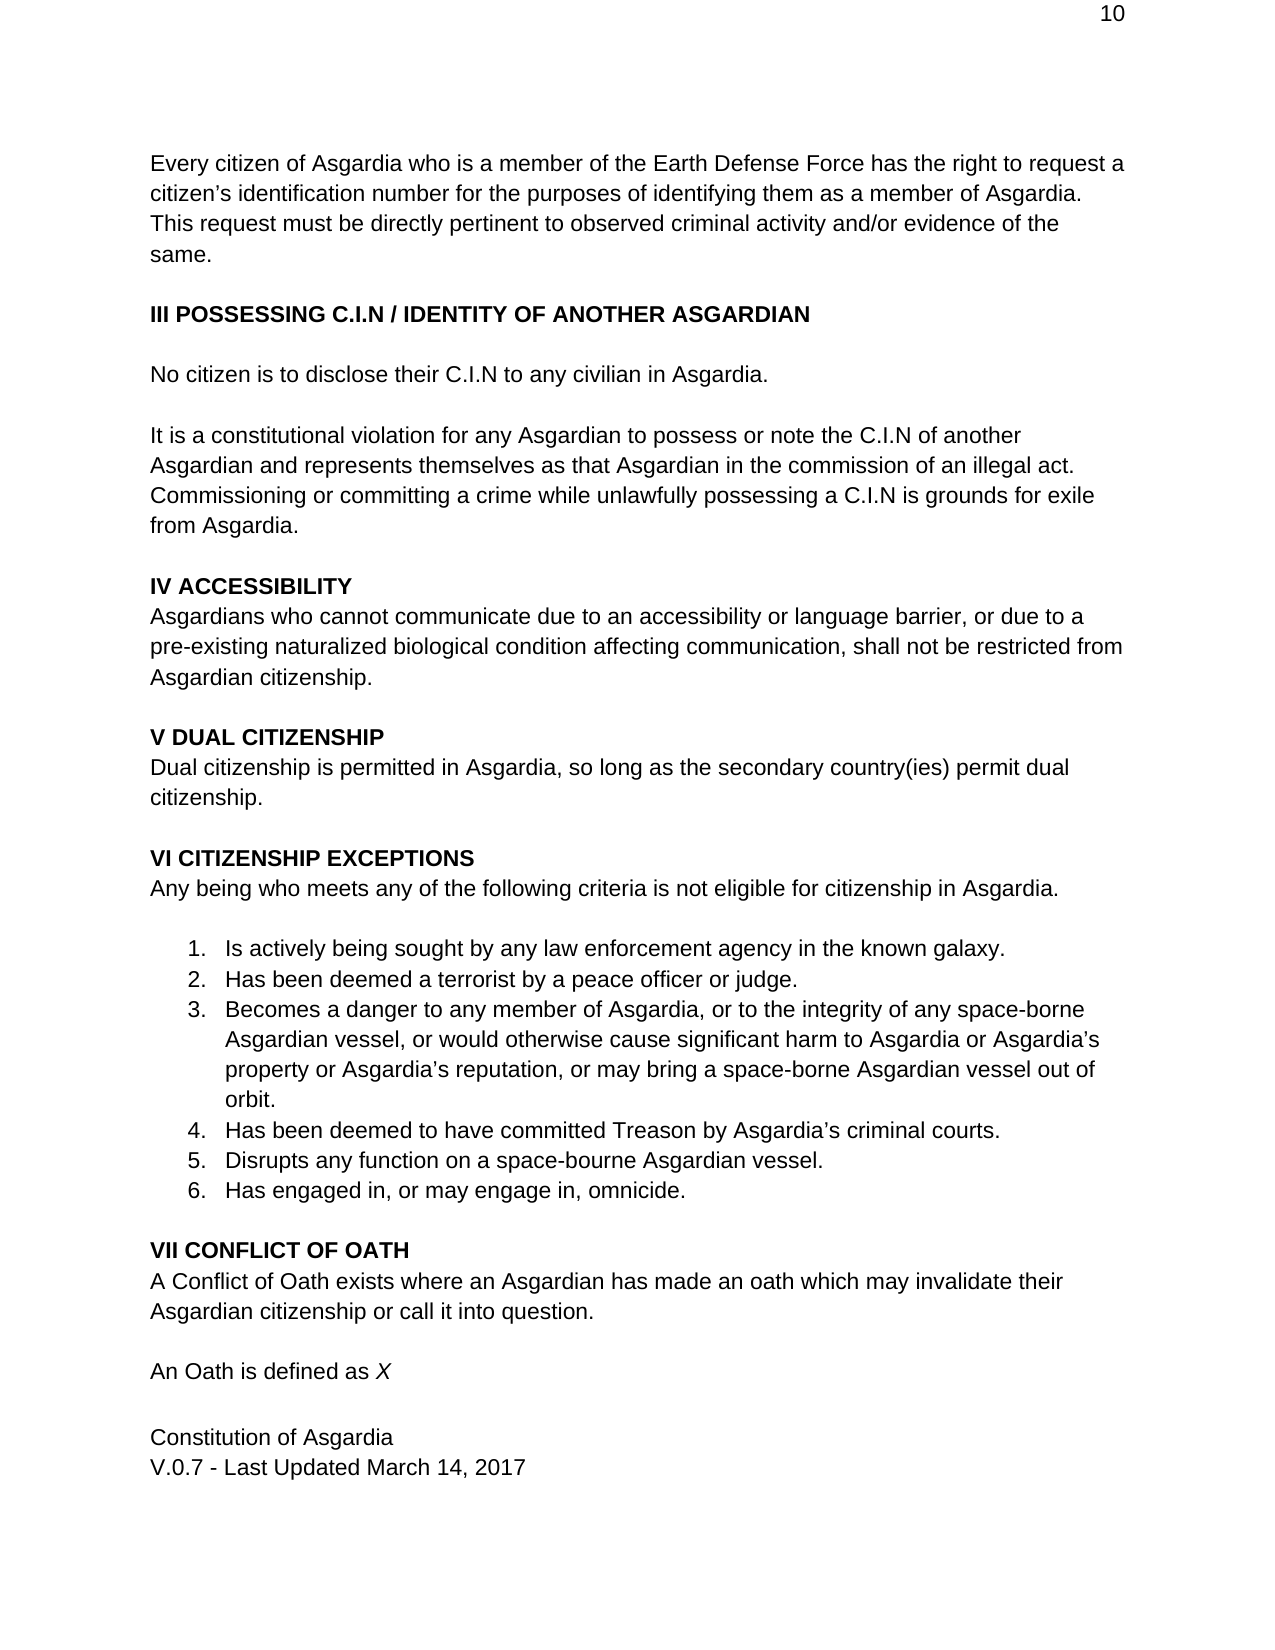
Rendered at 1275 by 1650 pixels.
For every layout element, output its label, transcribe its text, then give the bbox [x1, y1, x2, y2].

text No citizen is to disclose their C.I.N to any civilian in Asgardia. [150, 361, 1125, 388]
text VI CITIZENSHIP EXCEPTIONS [150, 845, 1125, 871]
text It is a constitutional violation for any Asgardian to possess or note the C.I.N of another Asgardian and represents themselves as that Asgardian in the commission of an illegal act. Commissioning or committing a crime while unlawfully possessing a C.I.N is grounds for exile from Asgardia. [150, 422, 1125, 539]
text IV ACCESSIBILITY [150, 573, 1125, 599]
text Dual citizenship is permitted in Asgardia, so long as the secondary country(ies) permit dual citizenship. [150, 754, 1125, 811]
list Is actively being sought by any law enforcement agency in the known galaxy. [187, 935, 1125, 962]
text V DUAL CITIZENSHIP [150, 724, 1125, 750]
text A Conflict of Oath exists where an Asgardian has made an oath which may invalidate their Asgardian citizenship or call it into question. [150, 1268, 1125, 1324]
text Any being who meets any of the following criteria is not eligible for citizenship in Asgardia. [150, 875, 1125, 901]
list Has engaged in, or may engage in, omnicide. [187, 1177, 1125, 1203]
list Disrupts any function on a space-bourne Asgardian vessel. [187, 1147, 1125, 1173]
text III POSSESSING C.I.N / IDENTITY OF ANOTHER ASGARDIAN [150, 301, 1125, 327]
text An Oath is defined as X [150, 1358, 1125, 1385]
text Every citizen of Asgardia who is a member of the Earth Defense Force has the right to request a citizen’s identification number for the purposes of identifying them as a member of Asgardia. This request must be directly pertinent to observed criminal activity and/or evidence of the same. [150, 150, 1125, 267]
list Has been deemed a terrorist by a peace officer or judge. [187, 966, 1125, 992]
text VII CONFLICT OF OATH [150, 1237, 1125, 1264]
list Has been deemed to have committed Treason by Asgardia’s criminal courts. [187, 1117, 1125, 1143]
text Asgardians who cannot communicate due to an accessibility or language barrier, or due to a pre-existing naturalized biological condition affecting communication, shall not be restricted from Asgardian citizenship. [150, 603, 1125, 690]
list Becomes a danger to any member of Asgardia, or to the integrity of any space-borne Asgardian vessel, or would otherwise cause significant harm to Asgardia or Asgardia’s property or Asgardia’s reputation, or may bring a space-borne Asgardian vessel out of orbit. [187, 996, 1125, 1113]
